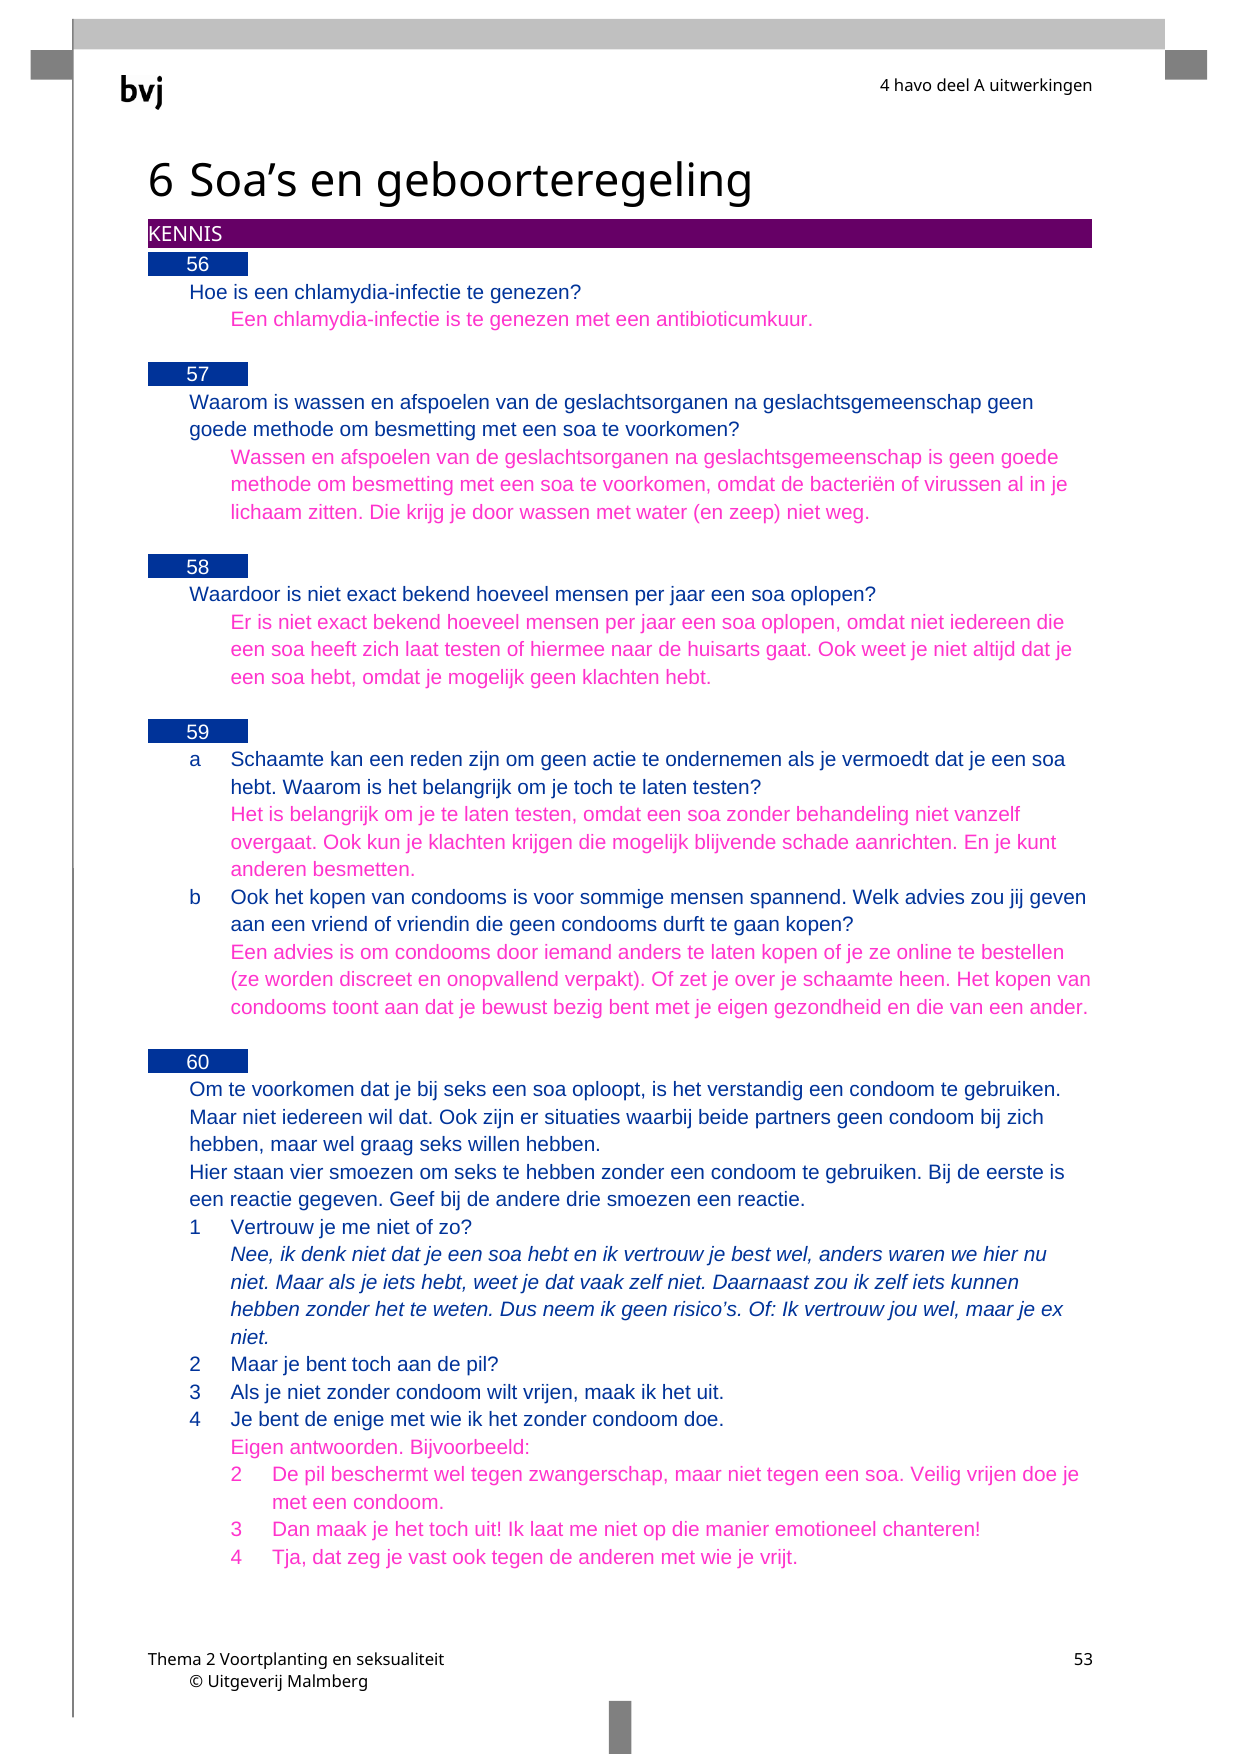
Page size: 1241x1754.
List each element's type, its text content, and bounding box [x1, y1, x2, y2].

text Een chlamydia-infectie is te genezen met een antibioticumkuur. [230, 307, 1092, 331]
text 2 Maar je bent toch aan de pil? [189, 1352, 1092, 1376]
text Hier staan vier smoezen om seks te hebben zonder een condoom te gebruiken. Bij de eerste is een reactie gegeven. Geef bij de andere drie smoezen een reactie. [189, 1159, 1092, 1211]
text Waardoor is niet exact bekend hoeveel mensen per jaar een soa oplopen? [189, 582, 1092, 606]
text 1 Vertrouw je me niet of zo? [189, 1214, 1092, 1238]
picture [121, 75, 162, 110]
text Hoe is een chlamydia-infectie te genezen? [189, 279, 1092, 303]
text Om te voorkomen dat je bij seks een soa oploopt, is het verstandig een condoom te gebruiken. Maar niet iedereen wil dat. Ook zijn er situaties waarbij beide partners geen condoom bij zich hebben, maar wel graag seks willen hebben. [189, 1077, 1092, 1156]
text 3 Als je niet zonder condoom wilt vrijen, maak ik het uit. [189, 1379, 1092, 1403]
text Waarom is wassen en afspoelen van de geslachtsorganen na geslachtsgemeenschap geen goede methode om besmetting met een soa te voorkomen? [189, 389, 1092, 441]
text 60 [148, 1049, 248, 1073]
text 2 De pil beschermt wel tegen zwangerschap, maar niet tegen een soa. Veilig vrijen doe je met een condoom. [230, 1462, 1092, 1513]
text 58 [148, 554, 248, 578]
text 4 Tja, dat zeg je vast ook tegen de anderen met wie je vrijt. [230, 1544, 1092, 1568]
text Er is niet exact bekend hoeveel mensen per jaar een soa oplopen, omdat niet iedereen die een soa heeft zich laat testen of hiermee naar de huisarts gaat. Ook weet je niet altijd dat je een soa hebt, omdat je mogelijk geen klachten hebt. [230, 609, 1092, 688]
text 6 Soa’s en geboorteregeling [148, 148, 1092, 210]
text 3 Dan maak je het toch uit! Ik laat me niet op die manier emotioneel chanteren! [230, 1517, 1092, 1541]
text Een advies is om condooms door iemand anders te laten kopen of je ze online te bestellen (ze worden discreet en onopvallend verpakt). Of zet je over je schaamte heen. Het kopen van condooms toont aan dat je bewust bezig bent met je eigen gezondheid en die van een ander. [230, 939, 1092, 1018]
text a Schaamte kan een reden zijn om geen actie te ondernemen als je vermoedt dat je een soa hebt. Waarom is het belangrijk om je toch te laten testen? [189, 747, 1092, 798]
text 59 [148, 719, 248, 743]
text KENNIS [148, 219, 1092, 248]
text Nee, ik denk niet dat je een soa hebt en ik vertrouw je best wel, anders waren we hier nu niet. Maar als je iets hebt, weet je dat vaak zelf niet. Daarnaast zou ik zelf iets kunnen hebben zonder het te weten. Dus neem ik geen risico’s. Of: Ik vertrouw jou wel, maar je ex niet. [189, 1242, 1092, 1348]
text Wassen en afspoelen van de geslachtsorganen na geslachtsgemeenschap is geen goede methode om besmetting met een soa te voorkomen, omdat de bacteriën of virussen al in je lichaam zitten. Die krijg je door wassen met water (en zeep) niet weg. [230, 444, 1092, 523]
text Eigen antwoorden. Bijvoorbeeld: [230, 1434, 1092, 1458]
text b Ook het kopen van condooms is voor sommige mensen spannend. Welk advies zou jij geven aan een vriend of vriendin die geen condooms durft te gaan kopen? [189, 884, 1092, 936]
text 4 Je bent de enige met wie ik het zonder condoom doe. [189, 1407, 1092, 1431]
text 57 [148, 362, 248, 386]
text Het is belangrijk om je te laten testen, omdat een soa zonder behandeling niet vanzelf overgaat. Ook kun je klachten krijgen die mogelijk blijvende schade aanrichten. En je kunt anderen besmetten. [230, 802, 1092, 881]
text 56 [148, 252, 248, 276]
